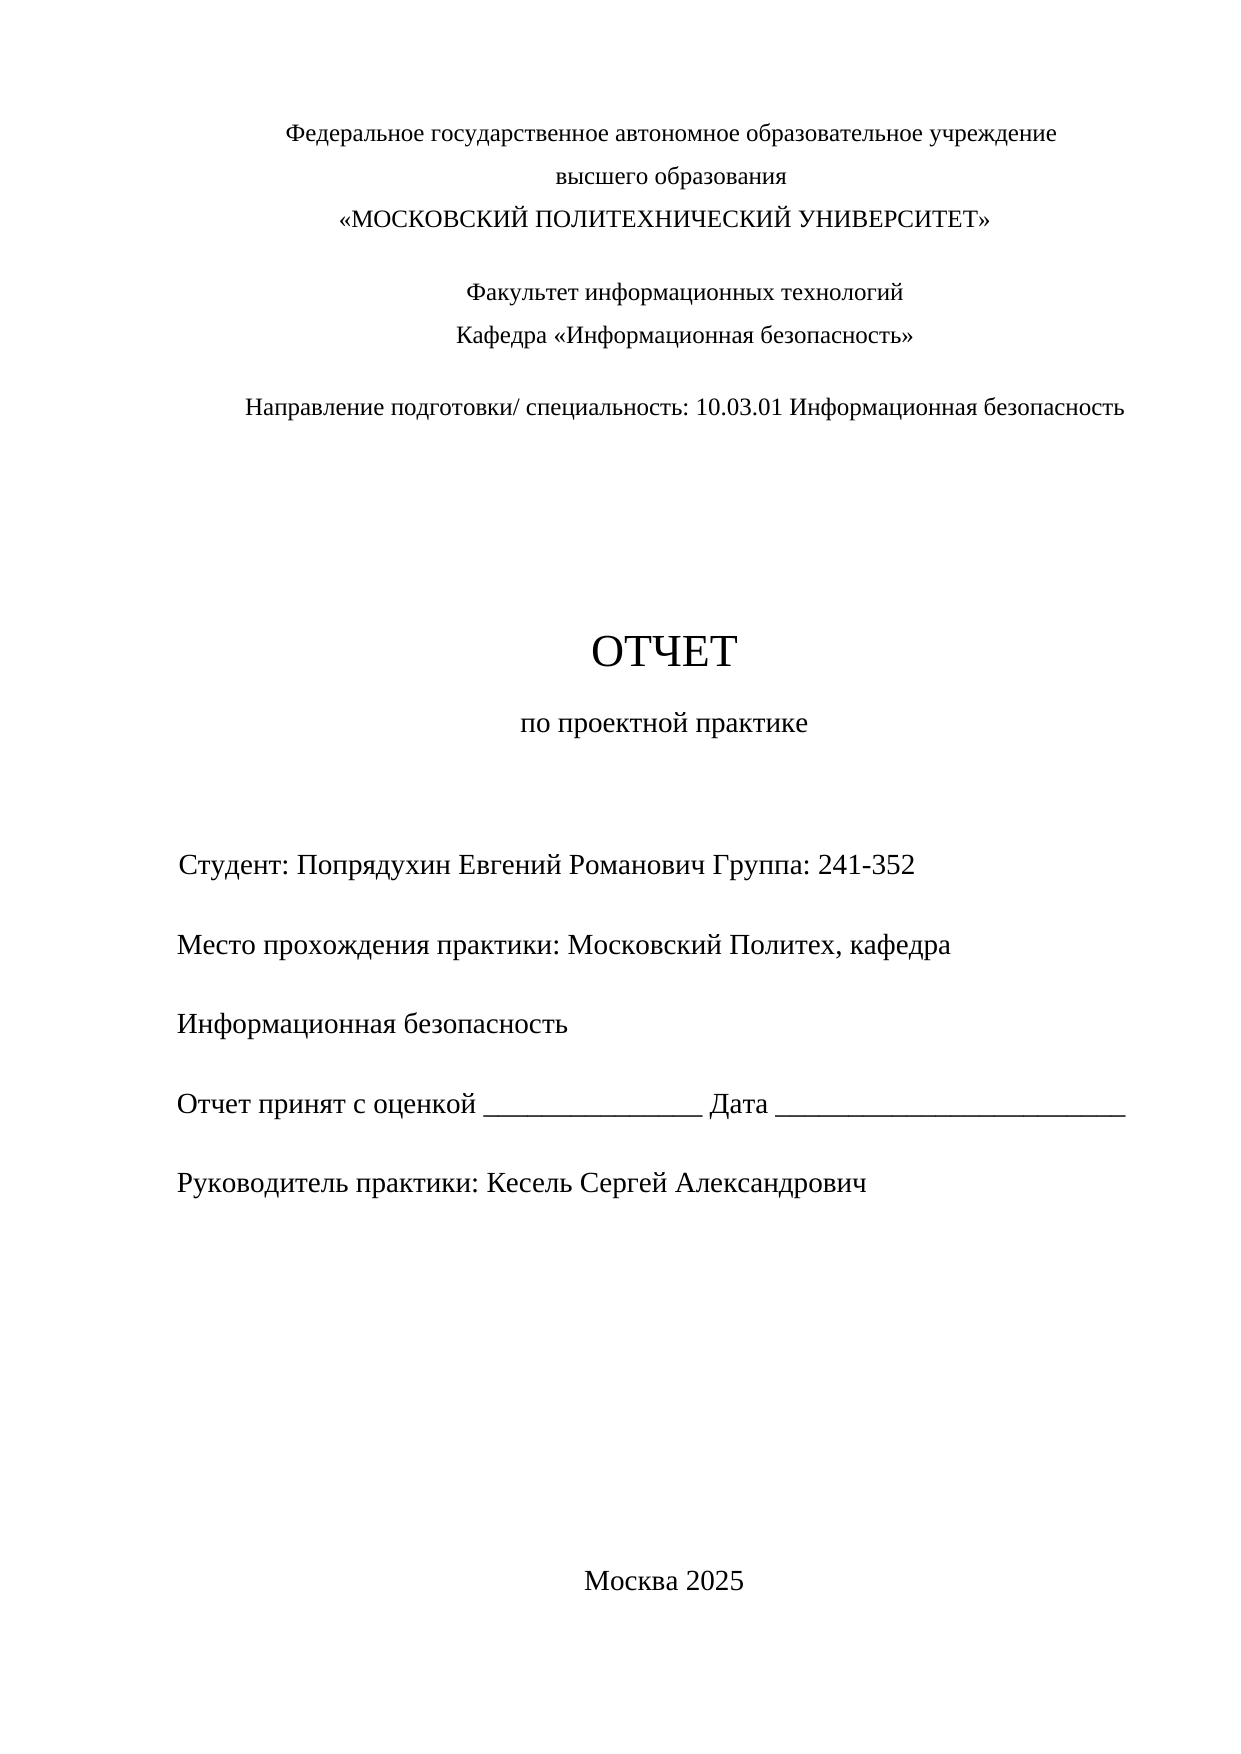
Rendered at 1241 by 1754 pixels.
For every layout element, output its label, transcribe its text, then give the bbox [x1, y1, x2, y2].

text «МОСКОВСКИЙ ПОЛИТЕХНИЧЕСКИЙ УНИВЕРСИТЕТ» [244, 204, 1085, 233]
text по проектной практике [178, 705, 1150, 739]
text Федеральное государственное автономное образовательное учреждение высшего образования [244, 118, 1098, 190]
text Факультет информационных технологий Кафедра «Информационная безопасность» [220, 277, 1150, 348]
text Отчет принят с оценкой _______________ Дата ________________________ [177, 1086, 1145, 1119]
text Москва 2025 [177, 1563, 1151, 1596]
text Направление подготовки/ специальность: 10.03.01 Информационная безопасность [220, 392, 1150, 421]
text Студент: Попрядухин Евгений Романович Группа: 241-352 [178, 847, 1151, 881]
text Руководитель практики: Кесель Сергей Александрович [177, 1165, 1145, 1199]
text Информационная безопасность [177, 1006, 1145, 1040]
text ОТЧЕТ [178, 623, 1150, 676]
text Место прохождения практики: Московский Политех, кафедра [177, 927, 1152, 960]
